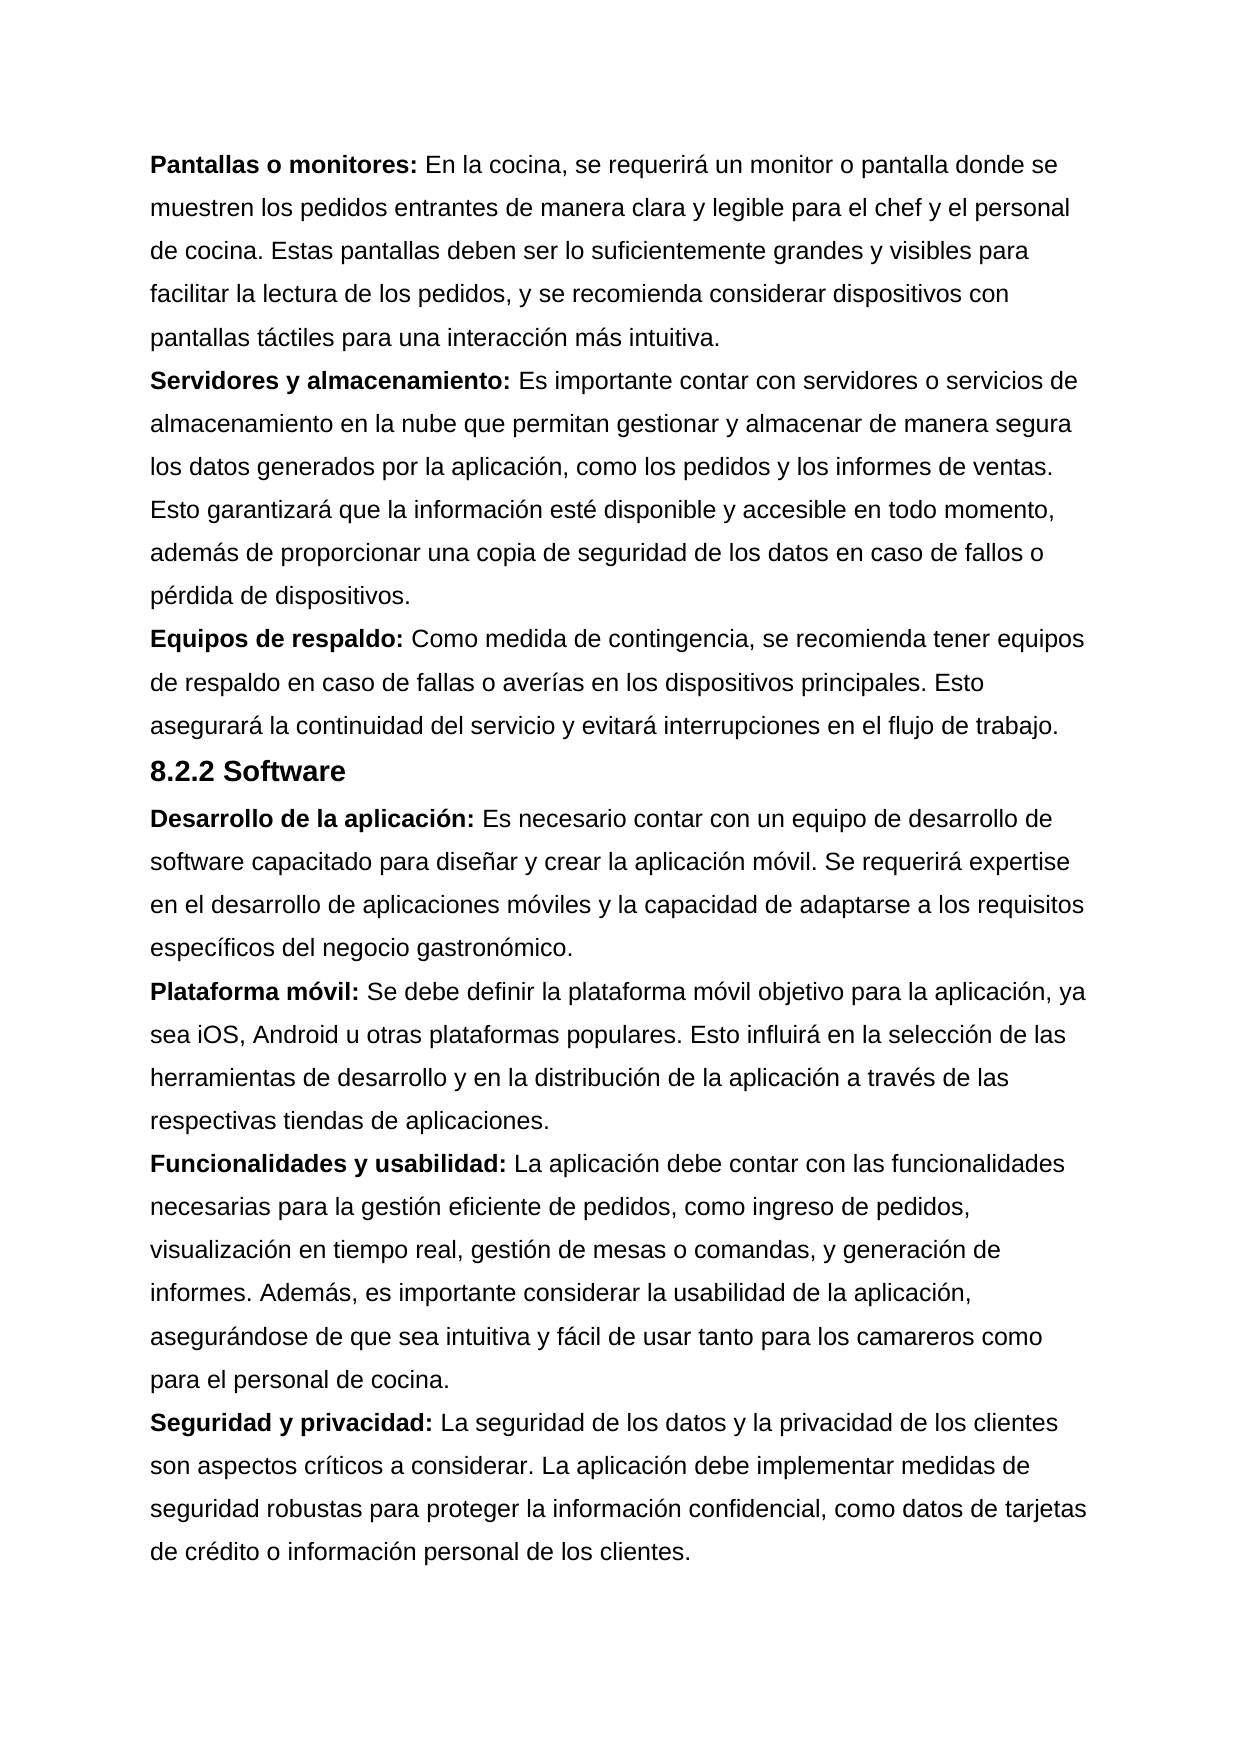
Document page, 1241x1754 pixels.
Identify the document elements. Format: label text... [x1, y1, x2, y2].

text Servidores y almacenamiento: Es importante contar con servidores o servicios de almacenamiento en la nube que permitan gestionar y almacenar de manera segura los datos generados por la aplicación, como los pedidos y los informes de ventas. Esto garantizará que la información esté disponible y accesible en todo momento, además de proporcionar una copia de seguridad de los datos en caso de fallos o pérdida de dispositivos. [150, 366, 1090, 610]
text Equipos de respaldo: Como medida de contingencia, se recomienda tener equipos de respaldo en caso de fallas o averías en los dispositivos principales. Esto asegurará la continuidad del servicio y evitará interrupciones en el flujo de trabajo. [150, 624, 1090, 739]
text Desarrollo de la aplicación: Es necesario contar con un equipo de desarrollo de software capacitado para diseñar y crear la aplicación móvil. Se requerirá expertise en el desarrollo de aplicaciones móviles y la capacidad de adaptarse a los requisitos específicos del negocio gastronómico. [150, 804, 1090, 962]
text Plataforma móvil: Se debe definir la plataforma móvil objetivo para la aplicación, ya sea iOS, Android u otras plataformas populares. Esto influirá en la selección de las herramientas de desarrollo y en la distribución de la aplicación a través de las respectivas tiendas de aplicaciones. [150, 977, 1090, 1135]
text Funcionalidades y usabilidad: La aplicación debe contar con las funcionalidades necesarias para la gestión eficiente de pedidos, como ingreso de pedidos, visualización en tiempo real, gestión de mesas o comandas, y generación de informes. Además, es importante considerar la usabilidad de la aplicación, asegurándose de que sea intuitiva y fácil de usar tanto para los camareros como para el personal de cocina. [150, 1149, 1090, 1393]
text 8.2.2 Software [150, 754, 1090, 787]
text Pantallas o monitores: En la cocina, se requerirá un monitor o pantalla donde se muestren los pedidos entrantes de manera clara y legible para el chef y el personal de cocina. Estas pantallas deben ser lo suficientemente grandes y visibles para facilitar la lectura de los pedidos, y se recomienda considerar dispositivos con pantallas táctiles para una interacción más intuitiva. [150, 150, 1090, 351]
text Seguridad y privacidad: La seguridad de los datos y la privacidad de los clientes son aspectos críticos a considerar. La aplicación debe implementar medidas de seguridad robustas para proteger la información confidencial, como datos de tarjetas de crédito o información personal de los clientes. [150, 1408, 1090, 1566]
